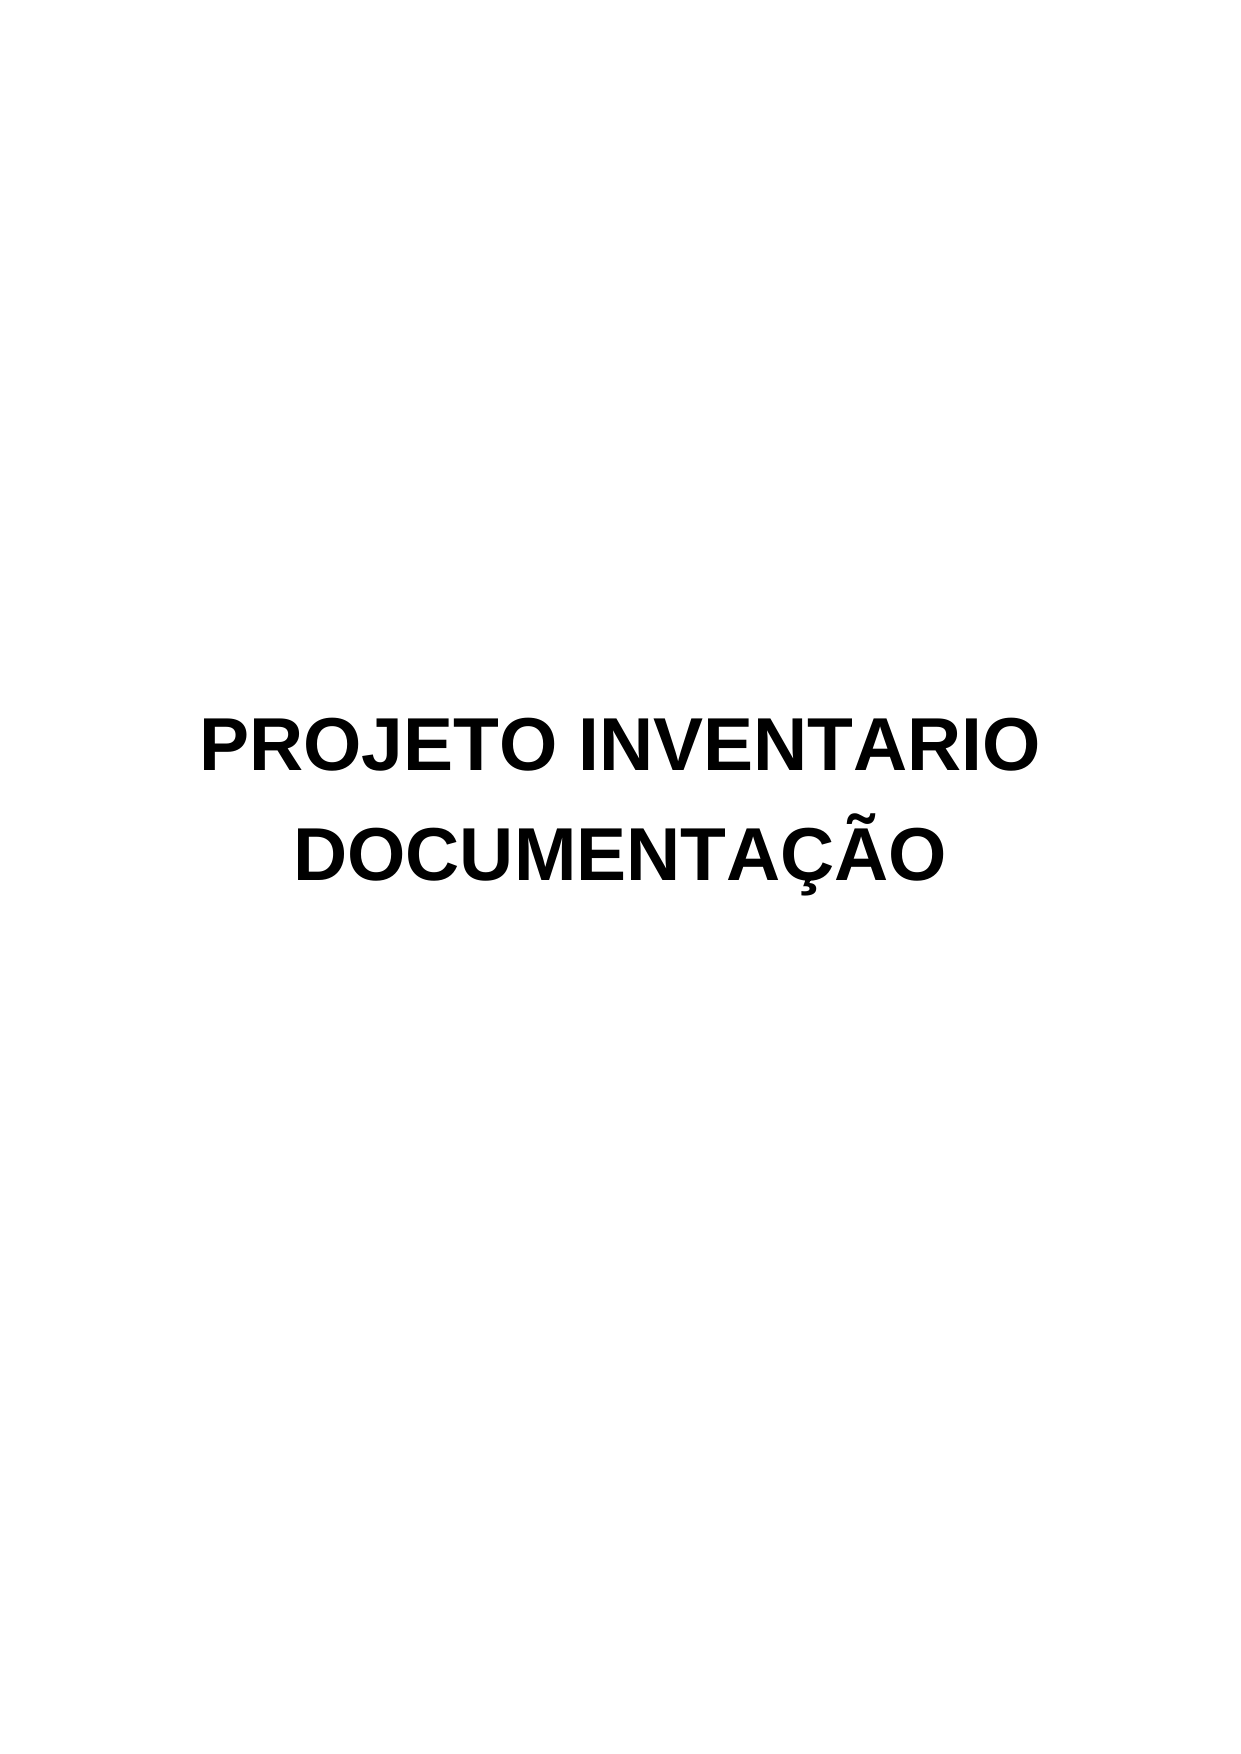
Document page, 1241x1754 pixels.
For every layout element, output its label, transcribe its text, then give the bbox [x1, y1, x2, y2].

text DOCUMENTAÇÃO [177, 810, 1063, 896]
text PROJETO INVENTARIO [177, 700, 1063, 786]
